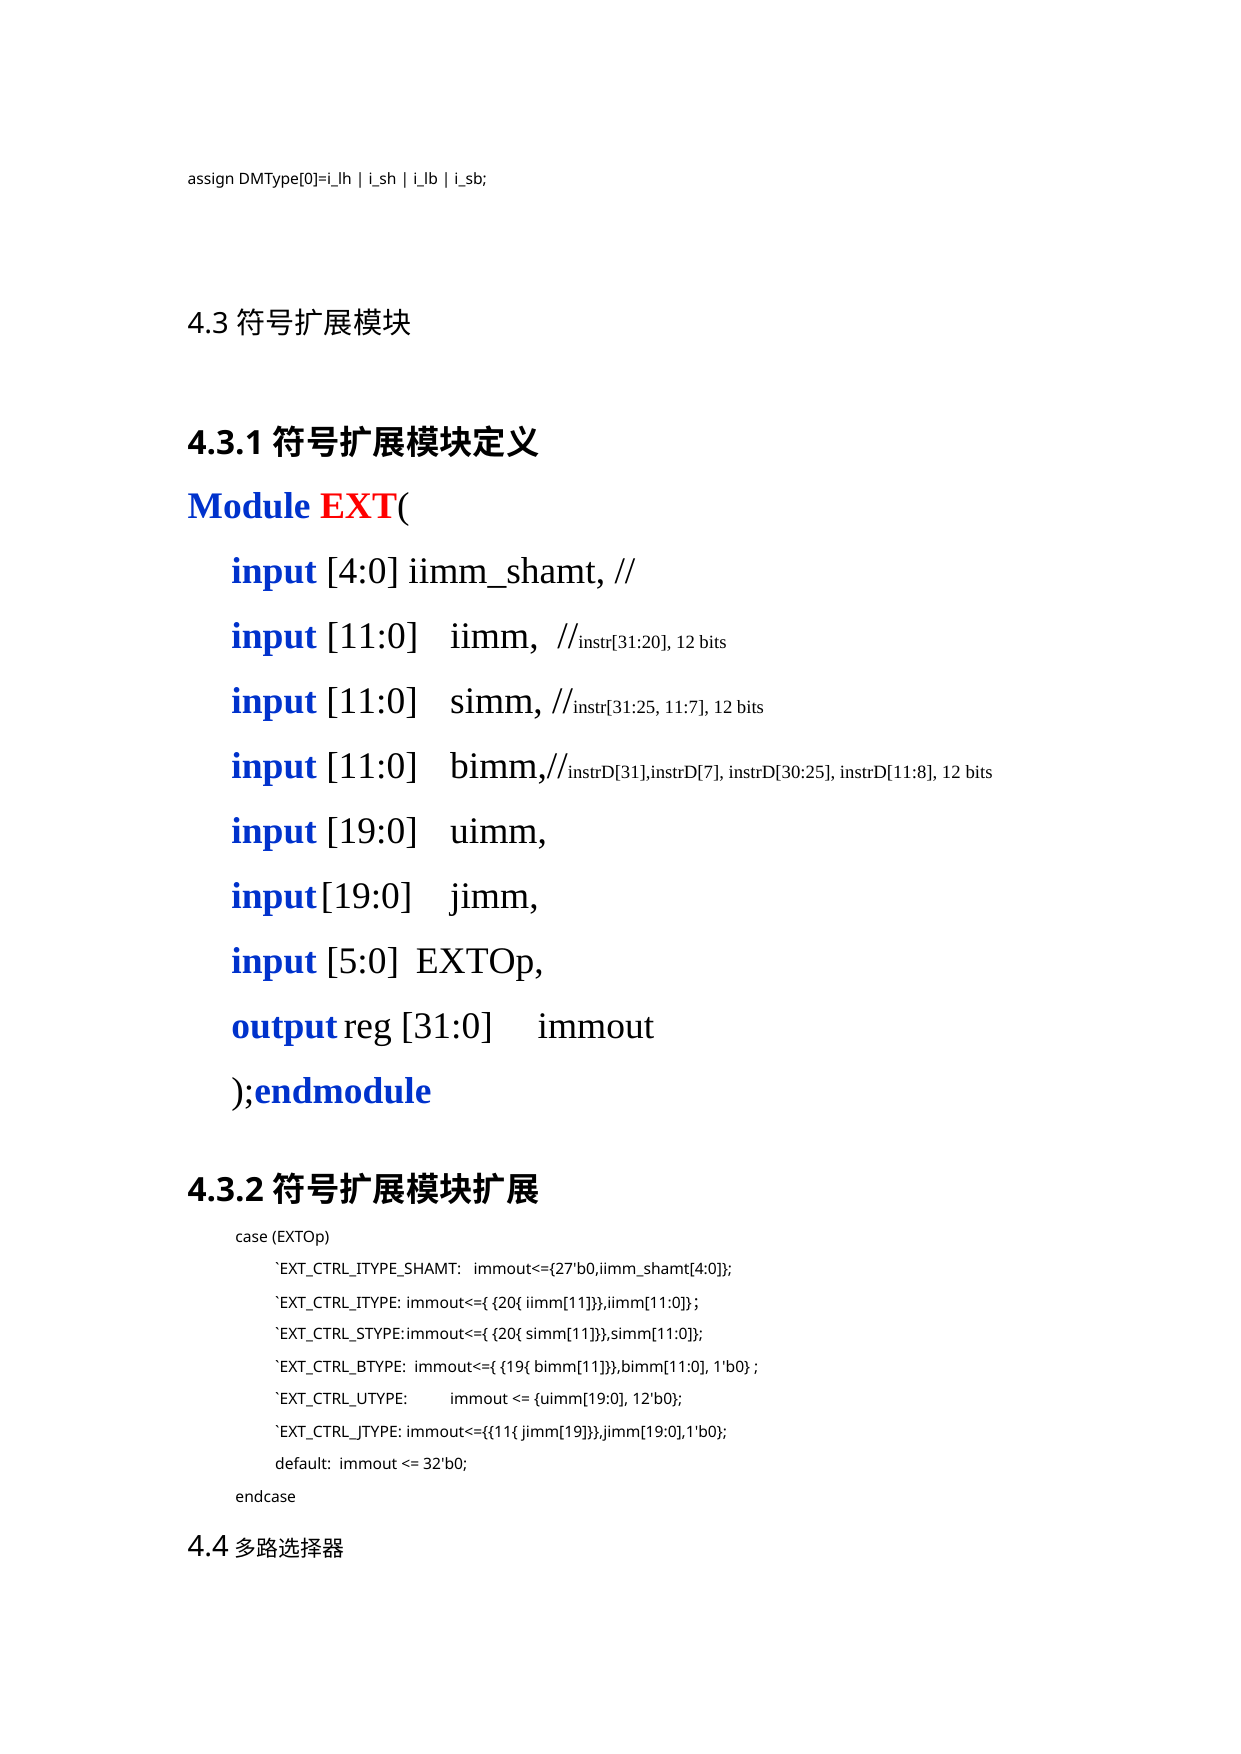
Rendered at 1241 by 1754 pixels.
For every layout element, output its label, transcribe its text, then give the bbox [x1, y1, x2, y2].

text 4.3.2 符号扩展模块扩展 [187, 1155, 1053, 1220]
text output reg [31:0] immout [187, 992, 1053, 1057]
text input [11:0] bimm,//instrD[31],instrD[7], instrD[30:25], instrD[11:8], 12 bits [187, 732, 1053, 797]
text input [19:0] jimm, [187, 862, 1053, 927]
text input [19:0] uimm, [187, 797, 1053, 862]
text `EXT_CTRL_STYPE: immout<={ {20{ simm[11]}},simm[11:0]}; [187, 1317, 1053, 1350]
text endcase [187, 1480, 1053, 1512]
text 4.4 多路选择器 [187, 1512, 1053, 1577]
text assign DMType[0]=i_lh | i_sh | i_lb | i_sb; [187, 162, 1053, 194]
text `EXT_CTRL_ITYPE: immout<={ {20{ iimm[11]}},iimm[11:0]}； [187, 1285, 1053, 1317]
text input [11:0] iimm, //instr[31:20], 12 bits [187, 602, 1053, 667]
text );endmodule [187, 1057, 1053, 1122]
text case (EXTOp) [187, 1220, 1053, 1252]
text 4.3.1 符号扩展模块定义 [187, 407, 1053, 472]
text input [4:0] iimm_shamt, // [187, 537, 1053, 602]
text `EXT_CTRL_ITYPE_SHAMT: immout<={27'b0,iimm_shamt[4:0]}; [187, 1252, 1053, 1285]
text Module EXT( [187, 472, 1053, 537]
text default: immout <= 32'b0; [187, 1447, 1053, 1480]
text `EXT_CTRL_UTYPE: immout <= {uimm[19:0], 12'b0}; [187, 1382, 1053, 1415]
text input [5:0] EXTOp, [187, 927, 1053, 992]
text `EXT_CTRL_JTYPE: immout<={{11{ jimm[19]}},jimm[19:0],1'b0}; [187, 1415, 1053, 1447]
subtitle 4.3 符号扩展模块 [187, 289, 1053, 354]
text `EXT_CTRL_BTYPE: immout<={ {19{ bimm[11]}},bimm[11:0], 1'b0} ; [187, 1350, 1053, 1382]
text input [11:0] simm, //instr[31:25, 11:7], 12 bits [187, 667, 1053, 732]
